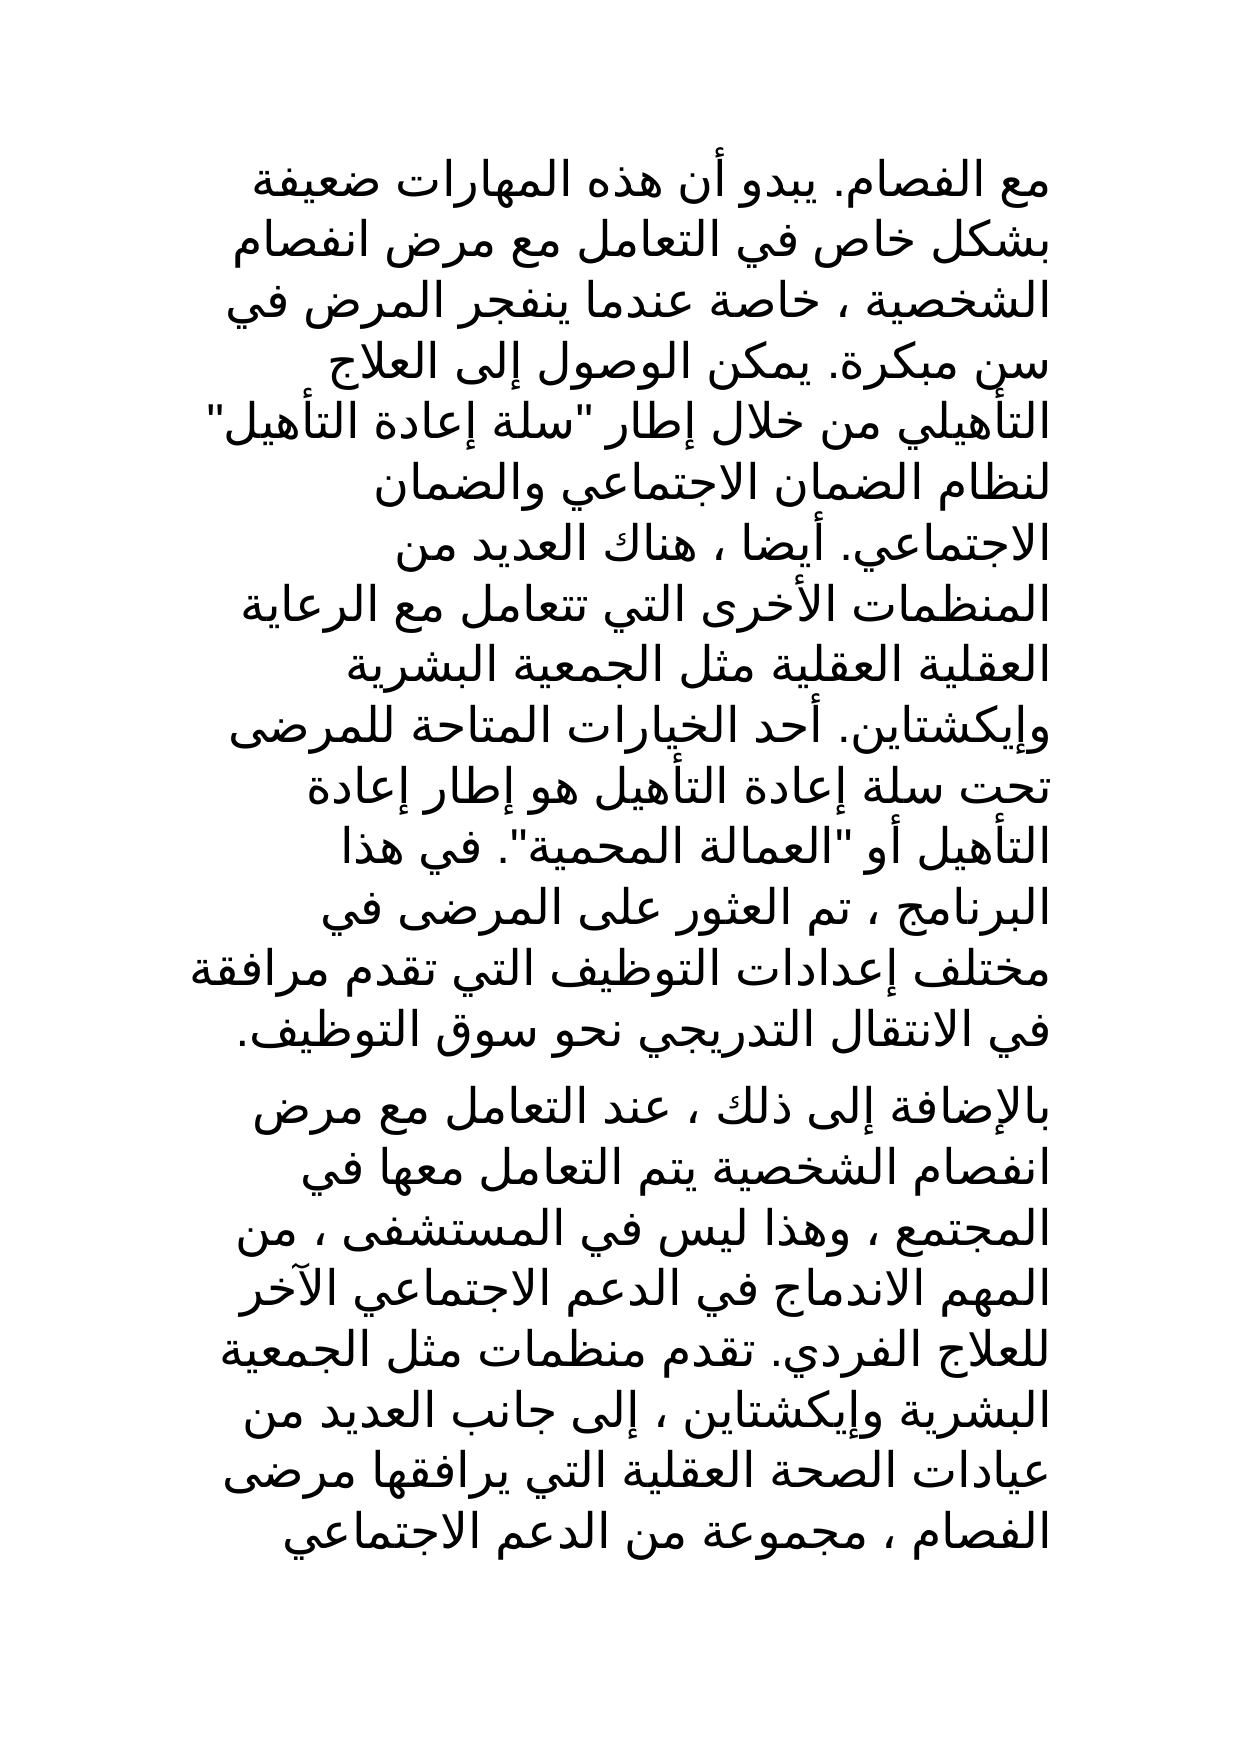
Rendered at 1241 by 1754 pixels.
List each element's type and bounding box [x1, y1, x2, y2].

text [187, 150, 1053, 1056]
text [187, 1078, 1053, 1559]
